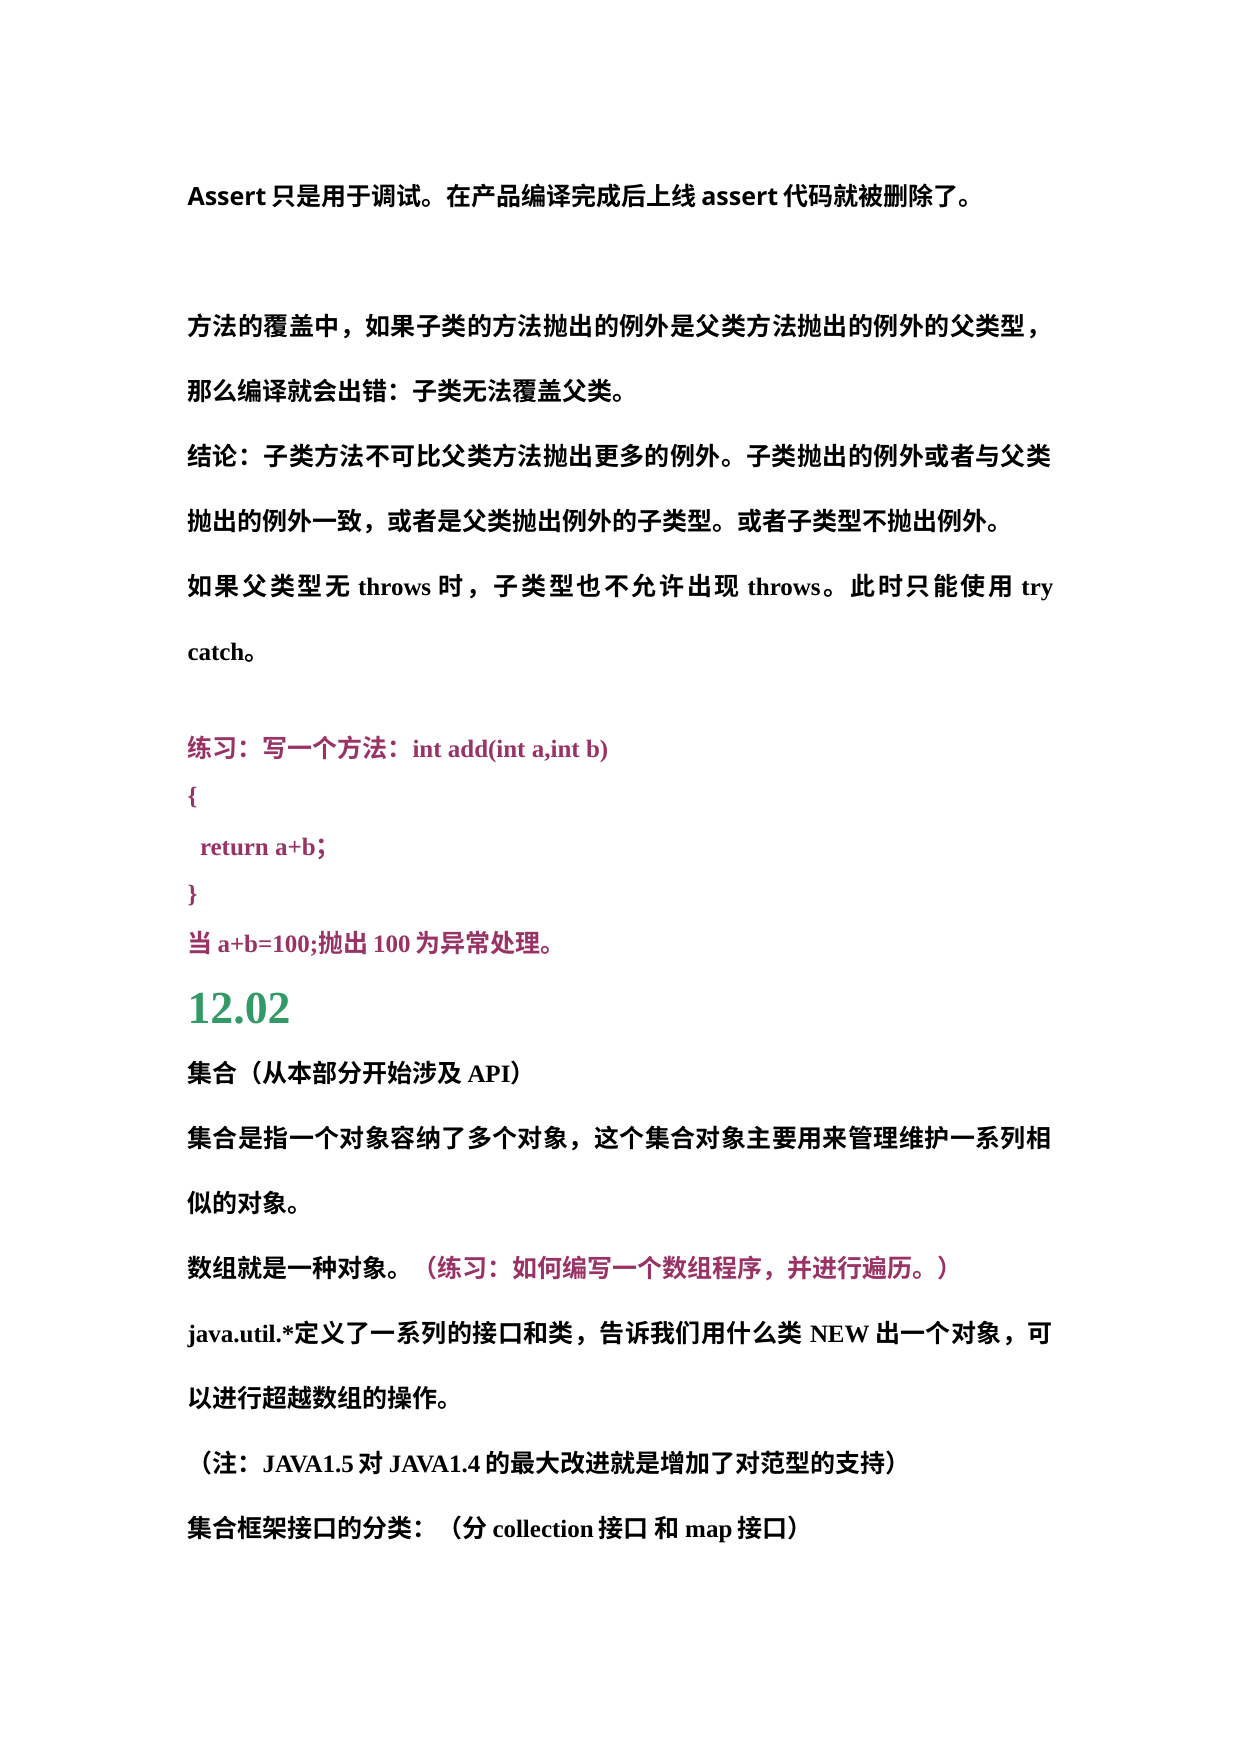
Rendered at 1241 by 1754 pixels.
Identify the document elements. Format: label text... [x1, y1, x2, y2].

text 当a+b=100;抛出100为异常处理。 [187, 909, 1053, 974]
text 集合是指一个对象容纳了多个对象，这个集合对象主要用来管理维护一系列相似的对象。 [187, 1104, 1053, 1234]
text Assert只是用于调试。在产品编译完成后上线assert代码就被删除了。 [187, 162, 1053, 227]
text 练习：写一个方法：int add(int a,int b) [187, 714, 1053, 779]
text java.util.*定义了一系列的接口和类，告诉我们用什么类NEW出一个对象，可以进行超越数组的操作。 [187, 1299, 1053, 1429]
text 结论：子类方法不可比父类方法抛出更多的例外。子类抛出的例外或者与父类抛出的例外一致，或者是父类抛出例外的子类型。或者子类型不抛出例外。 [187, 422, 1053, 552]
text 12.02 [187, 974, 1053, 1039]
text 集合（从本部分开始涉及API） [187, 1039, 1053, 1104]
text { [187, 779, 1053, 812]
text 集合框架接口的分类：（分collection接口 和 map接口） [187, 1494, 1053, 1559]
text return a+b； [187, 812, 1053, 877]
text 如果父类型无throws时，子类型也不允许出现throws。此时只能使用try catch。 [187, 552, 1053, 682]
text 数组就是一种对象。（练习：如何编写一个数组程序，并进行遍历。） [187, 1234, 1053, 1299]
text 方法的覆盖中，如果子类的方法抛出的例外是父类方法抛出的例外的父类型，那么编译就会出错：子类无法覆盖父类。 [187, 292, 1053, 422]
text （注：JAVA1.5对JAVA1.4的最大改进就是增加了对范型的支持） [187, 1429, 1053, 1494]
text } [187, 877, 1053, 909]
